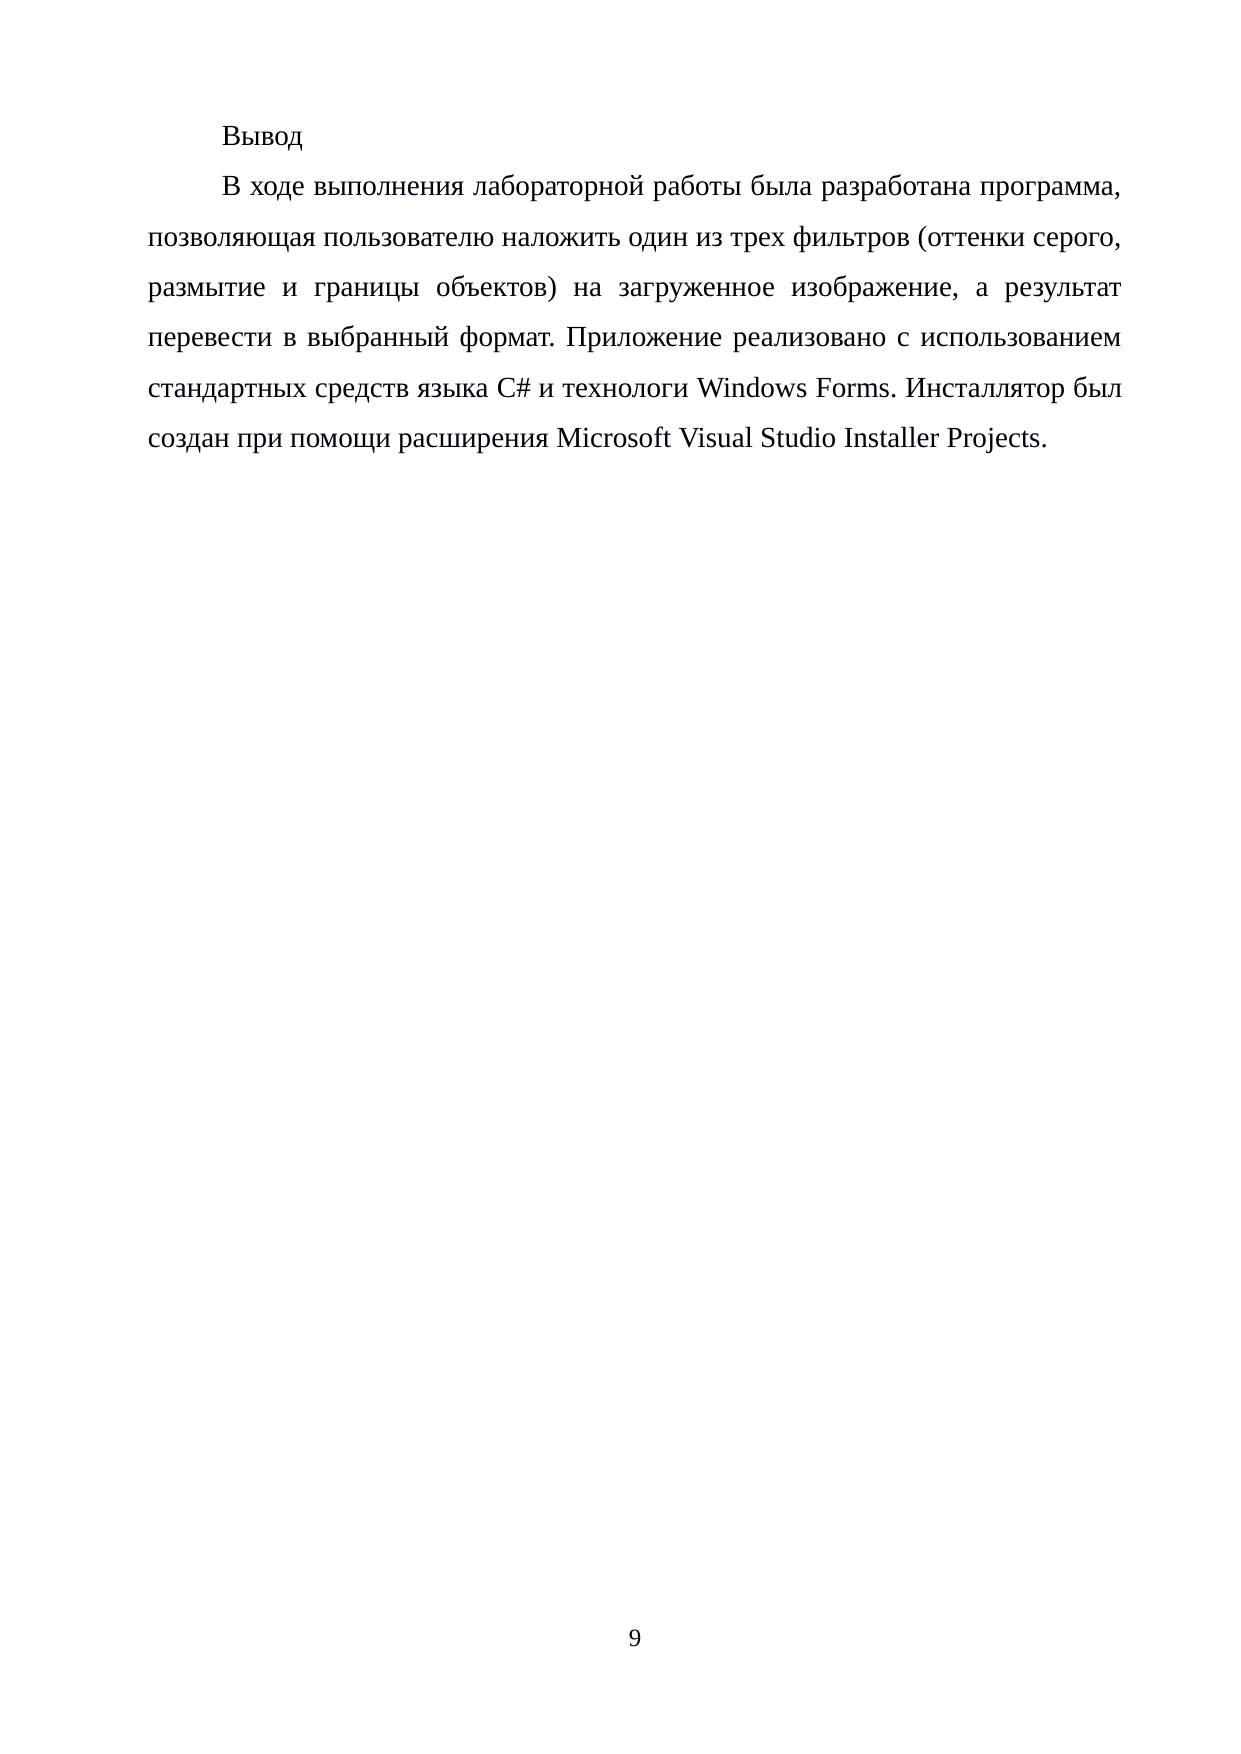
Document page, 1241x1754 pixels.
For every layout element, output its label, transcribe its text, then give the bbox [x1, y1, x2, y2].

text В ходе выполнения лабораторной работы была разработана программа, позволяющая пользователю наложить один из трех фильтров (оттенки серого, размытие и границы объектов) на загруженное изображение, а результат перевести в выбранный формат. Приложение реализовано с использованием стандартных средств языка C# и технологи Windows Forms. Инсталлятор был создан при помощи расширения Microsoft Visual Studio Installer Projects. [148, 168, 1122, 453]
subtitle Вывод [148, 118, 1122, 152]
